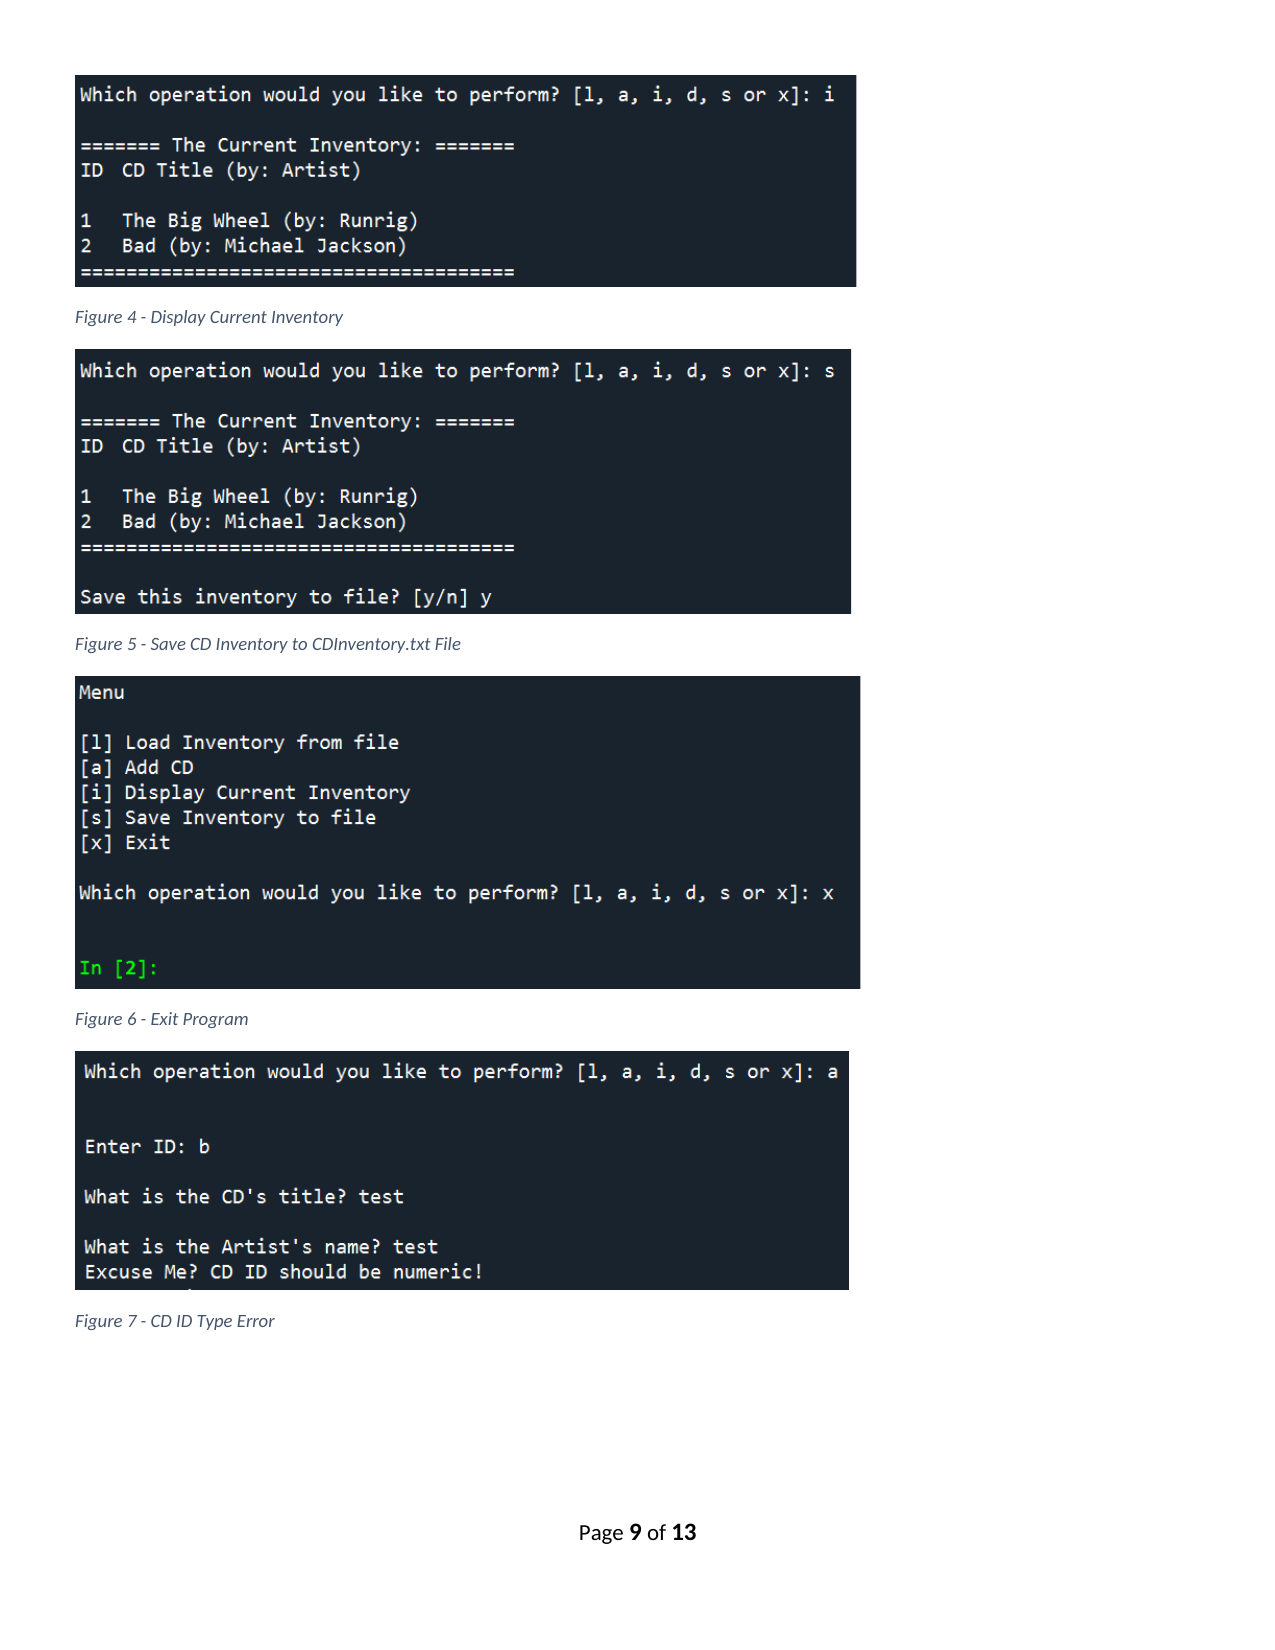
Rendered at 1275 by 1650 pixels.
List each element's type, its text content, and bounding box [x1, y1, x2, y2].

picture [75, 1051, 849, 1290]
picture [75, 349, 852, 614]
picture [75, 676, 861, 989]
picture [75, 75, 857, 287]
